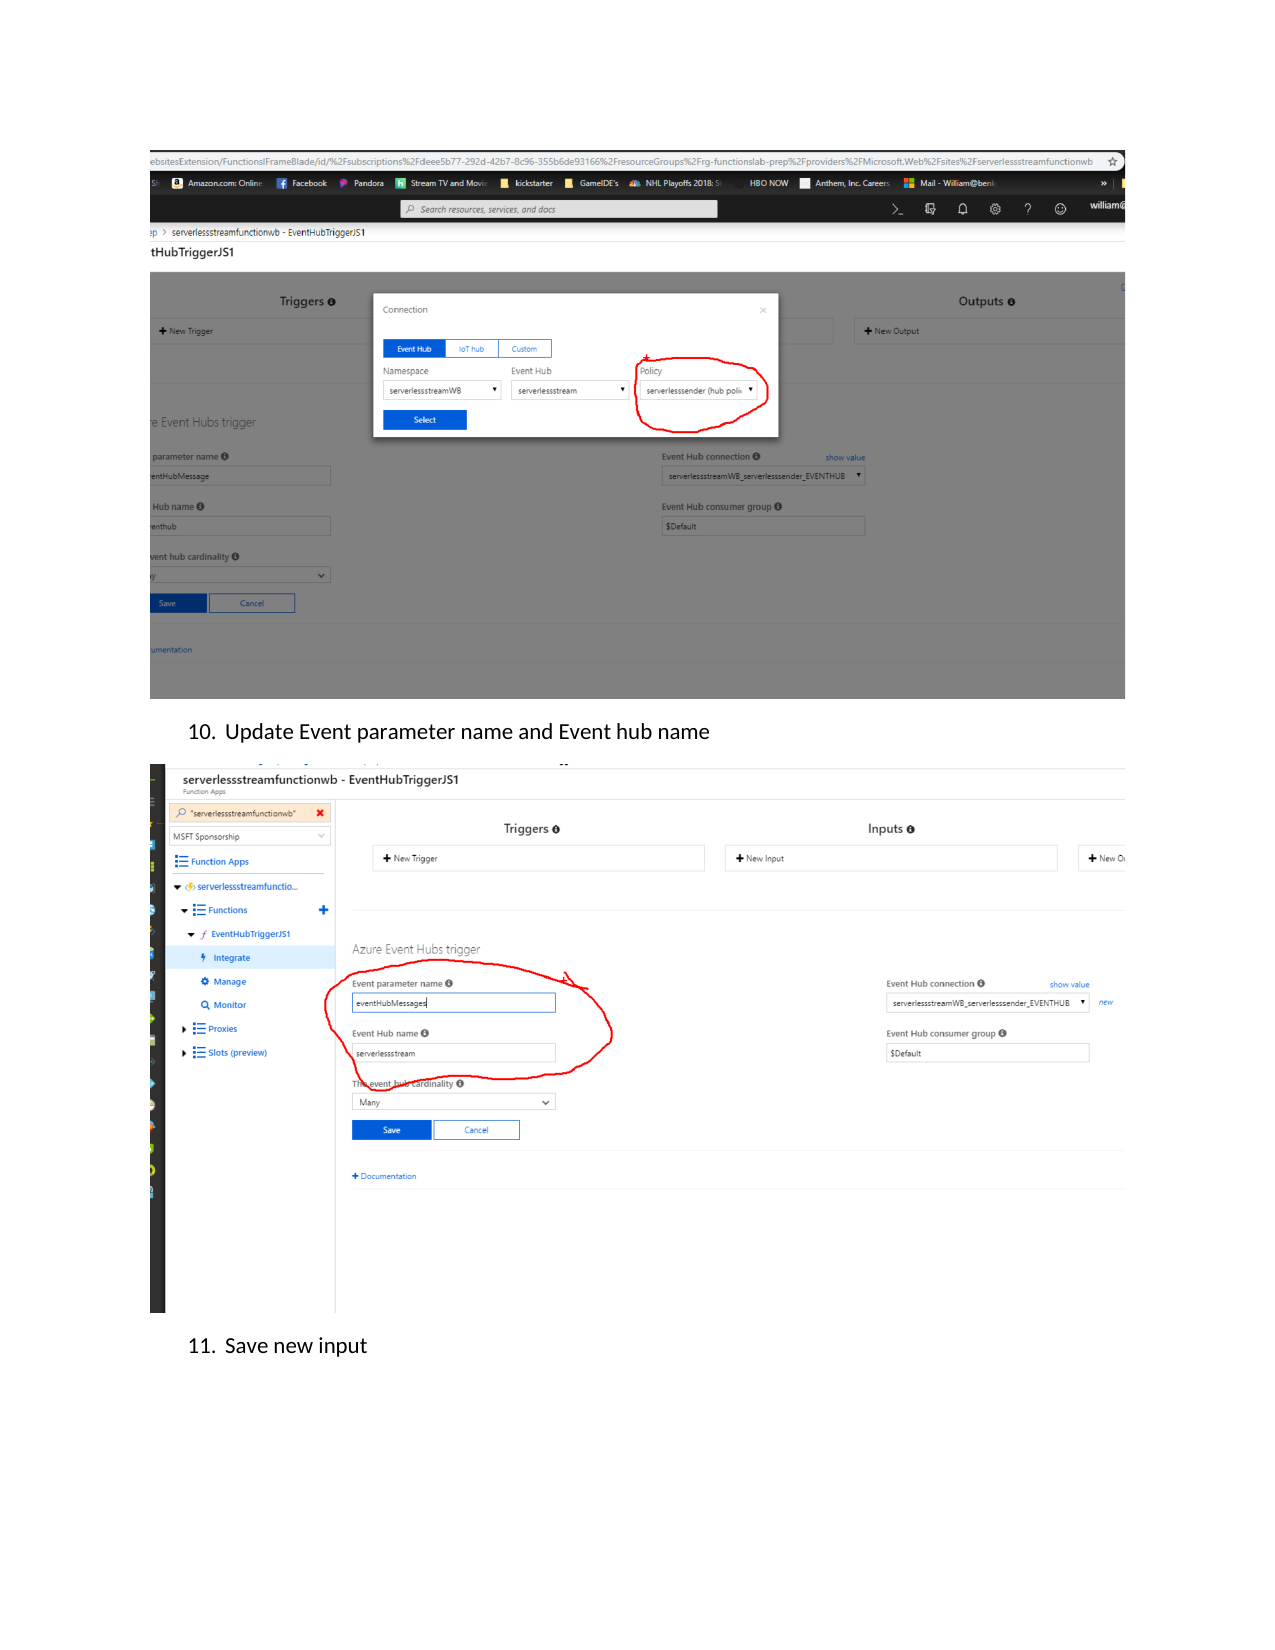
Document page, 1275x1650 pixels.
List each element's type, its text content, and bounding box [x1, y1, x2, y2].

list Update Event parameter name and Event hub name [187, 717, 1125, 745]
list Save new input [187, 1331, 1125, 1359]
picture [150, 150, 1125, 699]
picture [150, 764, 1125, 1313]
